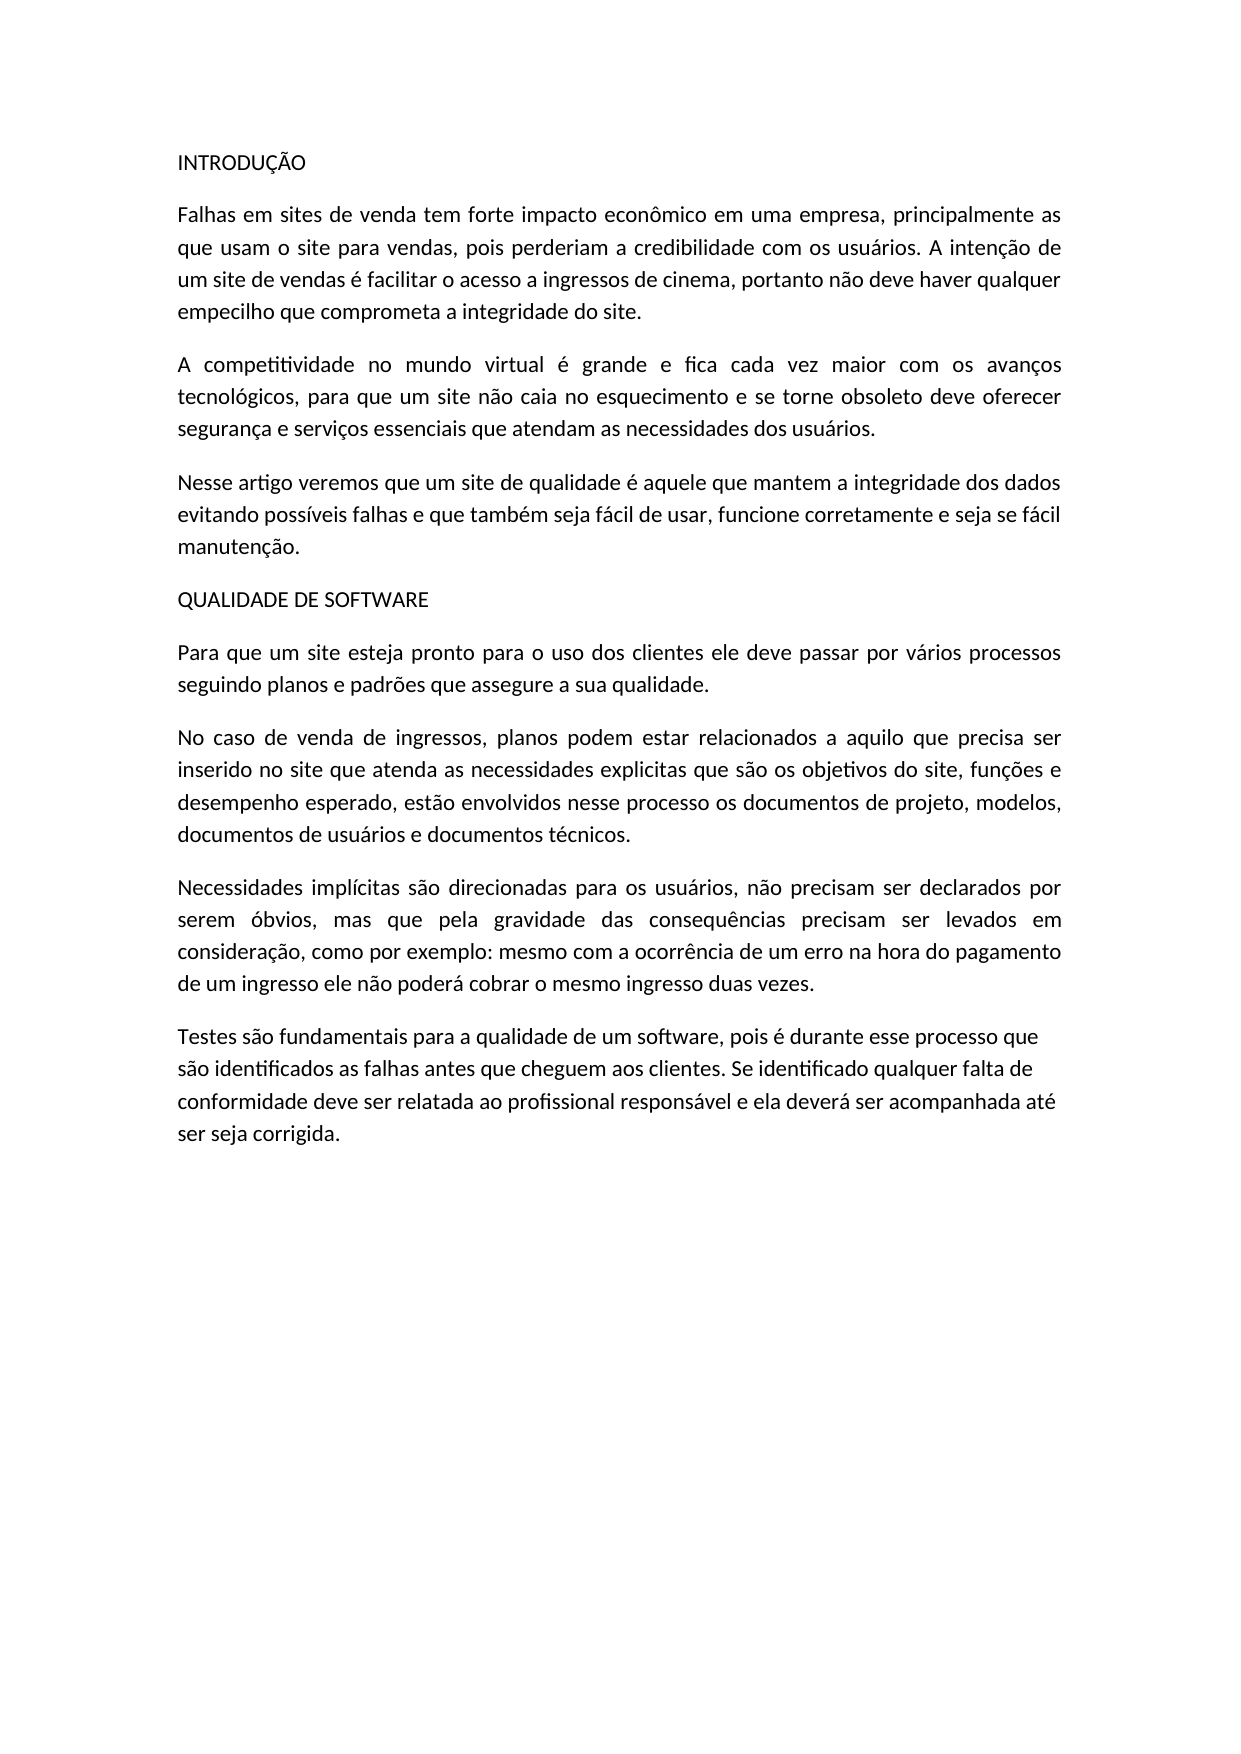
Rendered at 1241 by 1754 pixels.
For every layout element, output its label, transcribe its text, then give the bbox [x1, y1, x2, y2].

text Necessidades implícitas são direcionadas para os usuários, não precisam ser declarados por serem óbvios, mas que pela gravidade das consequências precisam ser levados em consideração, como por exemplo: mesmo com a ocorrência de um erro na hora do pagamento de um ingresso ele não poderá cobrar o mesmo ingresso duas vezes. [177, 873, 1063, 997]
text Testes são fundamentais para a qualidade de um software, pois é durante esse processo que são identificados as falhas antes que cheguem aos clientes. Se identificado qualquer falta de conformidade deve ser relatada ao profissional responsável e ela deverá ser acompanhada até ser seja corrigida. [177, 1022, 1063, 1147]
text QUALIDADE DE SOFTWARE [177, 585, 1063, 613]
text Nesse artigo veremos que um site de qualidade é aquele que mantem a integridade dos dados evitando possíveis falhas e que também seja fácil de usar, funcione corretamente e seja se fácil manutenção. [177, 468, 1063, 560]
text Falhas em sites de venda tem forte impacto econômico em uma empresa, principalmente as que usam o site para vendas, pois perderiam a credibilidade com os usuários. A intenção de um site de vendas é facilitar o acesso a ingressos de cinema, portanto não deve haver qualquer empecilho que comprometa a integridade do site. [177, 201, 1063, 325]
text A competitividade no mundo virtual é grande e fica cada vez maior com os avanços tecnológicos, para que um site não caia no esquecimento e se torne obsoleto deve oferecer segurança e serviços essenciais que atendam as necessidades dos usuários. [177, 350, 1063, 443]
text INTRODUÇÃO [177, 148, 1063, 176]
text No caso de venda de ingressos, planos podem estar relacionados a aquilo que precisa ser inserido no site que atenda as necessidades explicitas que são os objetivos do site, funções e desempenho esperado, estão envolvidos nesse processo os documentos de projeto, modelos, documentos de usuários e documentos técnicos. [177, 723, 1063, 848]
text Para que um site esteja pronto para o uso dos clientes ele deve passar por vários processos seguindo planos e padrões que assegure a sua qualidade. [177, 638, 1063, 698]
